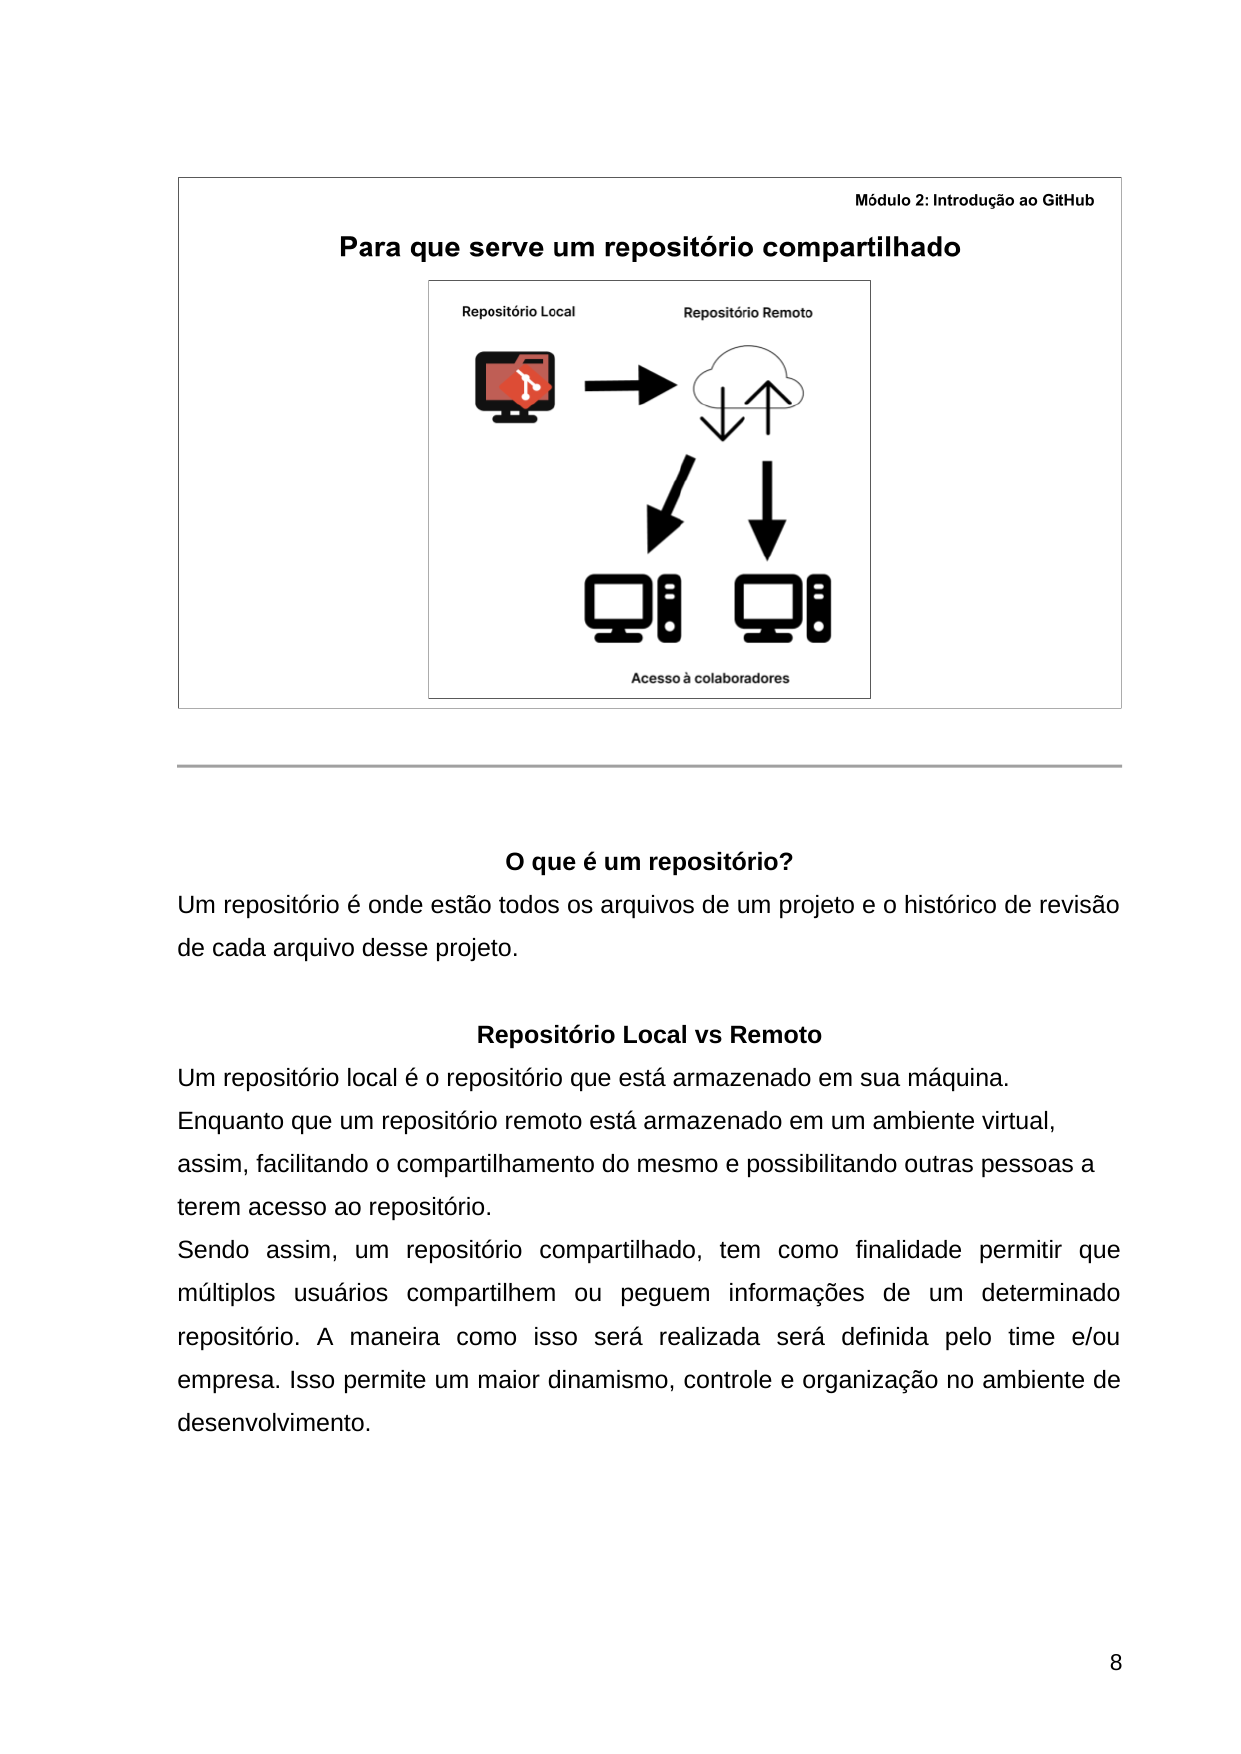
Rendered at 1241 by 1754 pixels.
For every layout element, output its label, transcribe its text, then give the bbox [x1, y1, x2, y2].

text Um repositório é onde estão todos os arquivos de um projeto e o histórico de revisão de cada arquivo desse projeto. [177, 890, 1122, 962]
picture [177, 177, 1122, 709]
text Um repositório local é o repositório que está armazenado em sua máquina. Enquanto que um repositório remoto está armazenado em um ambiente virtual, assim, facilitando o compartilhamento do mesmo e possibilitando outras pessoas a terem acesso ao repositório. [177, 1063, 1122, 1221]
text Repositório Local vs Remoto [177, 1020, 1122, 1048]
text O que é um repositório? [177, 847, 1122, 876]
text Sendo assim, um repositório compartilhado, tem como finalidade permitir que múltiplos usuários compartilhem ou peguem informações de um determinado repositório. A maneira como isso será realizada será definida pelo time e/ou empresa. Isso permite um maior dinamismo, controle e organização no ambiente de desenvolvimento. [177, 1235, 1122, 1437]
